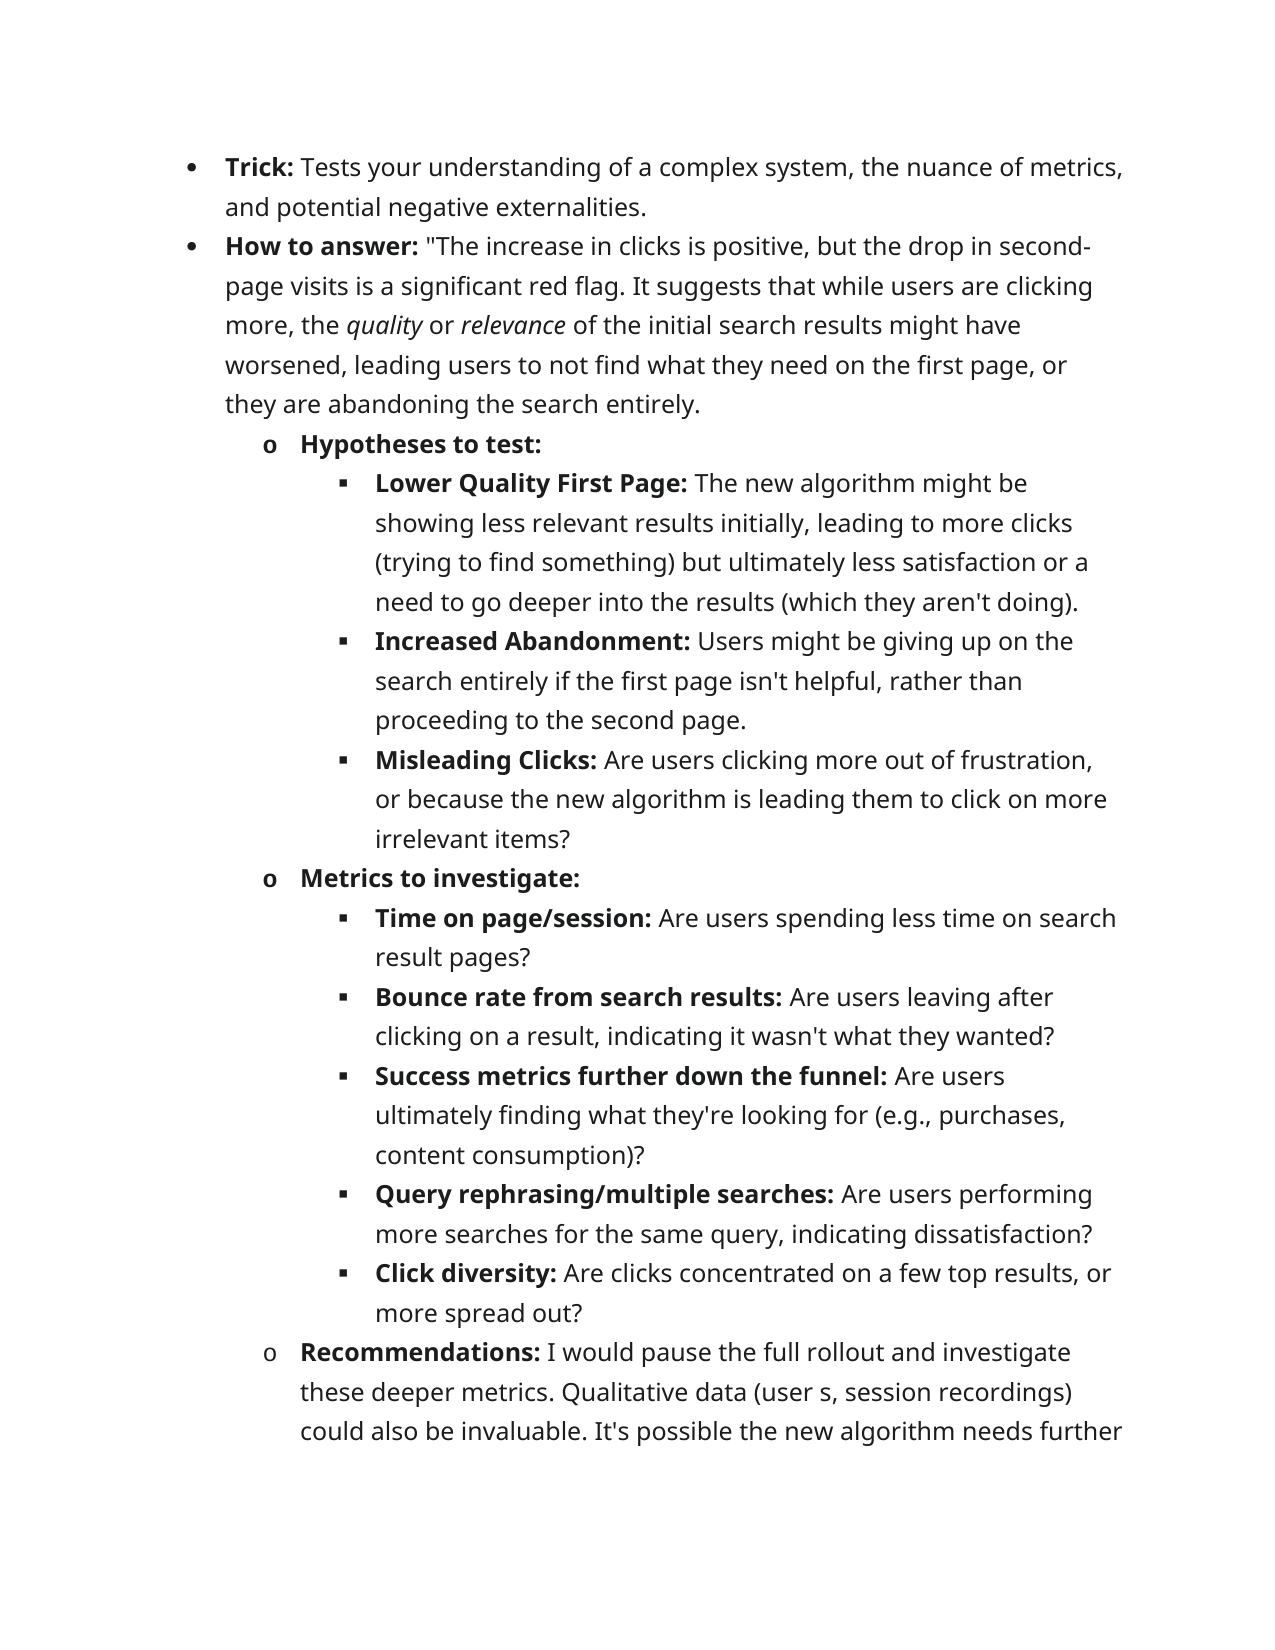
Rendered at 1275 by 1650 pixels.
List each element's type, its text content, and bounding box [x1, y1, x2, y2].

list Hypotheses to test: [262, 426, 1125, 461]
list Trick: Tests your understanding of a complex system, the nuance of metrics, and potential negative externalities. [187, 150, 1125, 223]
list Misleading Clicks: Are users clicking more out of frustration, or because the new algorithm is leading them to click on more irrelevant items? [337, 742, 1125, 855]
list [262, 1335, 1125, 1448]
list Increased Abandonment: Users might be giving up on the search entirely if the first page isn't helpful, rather than proceeding to the second page. [337, 624, 1125, 737]
list Metrics to investigate: [262, 861, 1125, 895]
list Bounce rate from search results: Are users leaving after clicking on a result, indicating it wasn't what they wanted? [337, 979, 1125, 1053]
list Query rephrasing/multiple searches: Are users performing more searches for the same query, indicating dissatisfaction? [337, 1177, 1125, 1250]
list Lower Quality First Page: The new algorithm might be showing less relevant results initially, leading to more clicks (trying to find something) but ultimately less satisfaction or a need to go deeper into the results (which they aren't doing). [337, 466, 1125, 618]
list Success metrics further down the funnel: Are users ultimately finding what they're looking for (e.g., purchases, content consumption)? [337, 1058, 1125, 1171]
list Click diversity: Are clicks concentrated on a few top results, or more spread out? [337, 1256, 1125, 1329]
list Time on page/session: Are users spending less time on search result pages? [337, 901, 1125, 974]
list How to answer: "The increase in clicks is positive, but the drop in second-page visits is a significant red flag. It suggests that while users are clicking more, the quality or relevance of the initial search results might have worsened, leading users to not find what they need on the first page, or they are abandoning the search entirely. [187, 229, 1125, 421]
